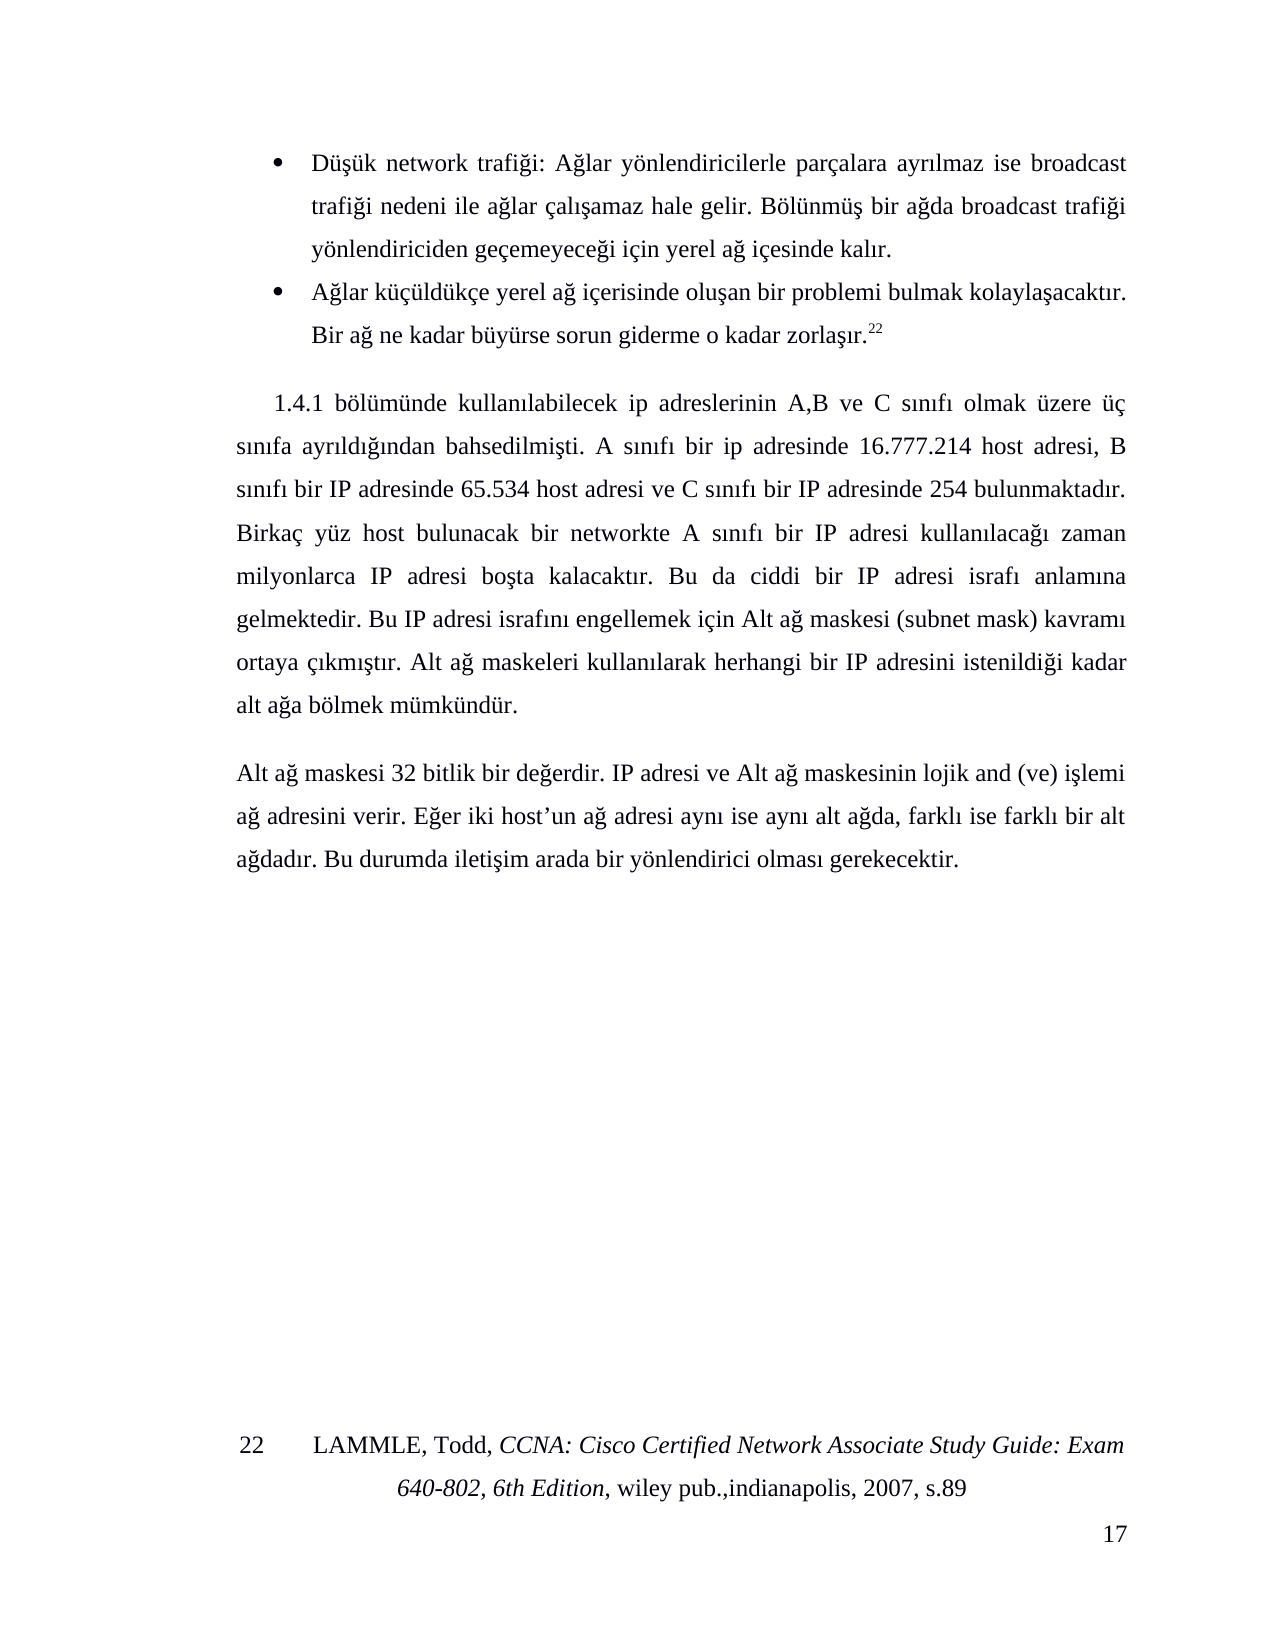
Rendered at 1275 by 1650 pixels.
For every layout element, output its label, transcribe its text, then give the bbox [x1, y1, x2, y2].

list Ağlar küçüldükçe yerel ağ içerisinde oluşan bir problemi bulmak kolaylaşacaktır. Bir ağ ne kadar büyürse sorun giderme o kadar zorlaşır. [274, 277, 1127, 349]
text 1.4.1 bölümünde kullanılabilecek ip adreslerinin A,B ve C sınıfı olmak üzere üç sınıfa ayrıldığından bahsedilmişti. A sınıfı bir ip adresinde 16.777.214 host adresi, B sınıfı bir IP adresinde 65.534 host adresi ve C sınıfı bir IP adresinde 254 bulunmaktadır. Birkaç yüz host bulunacak bir networkte A sınıfı bir IP adresi kullanılacağı zaman milyonlarca IP adresi boşta kalacaktır. Bu da ciddi bir IP adresi israfı anlamına gelmektedir. Bu IP adresi israfını engellemek için Alt ağ maskesi (subnet mask) kavramı ortaya çıkmıştır. Alt ağ maskeleri kullanılarak herhangi bir IP adresini istenildiği kadar alt ağa bölmek mümkündür. [236, 388, 1127, 719]
list Düşük network trafiği: Ağlar yönlendiricilerle parçalara ayrılmaz ise broadcast trafiği nedeni ile ağlar çalışamaz hale gelir. Bölünmüş bir ağda broadcast trafiği yönlendiriciden geçemeyeceği için yerel ağ içesinde kalır. [274, 148, 1127, 263]
text Alt ağ maskesi 32 bitlik bir değerdir. IP adresi ve Alt ağ maskesinin lojik and (ve) işlemi ağ adresini verir. Eğer iki host’un ağ adresi aynı ise aynı alt ağda, farklı ise farklı bir alt ağdadır. Bu durumda iletişim arada bir yönlendirici olması gerekecektir. [236, 758, 1127, 873]
